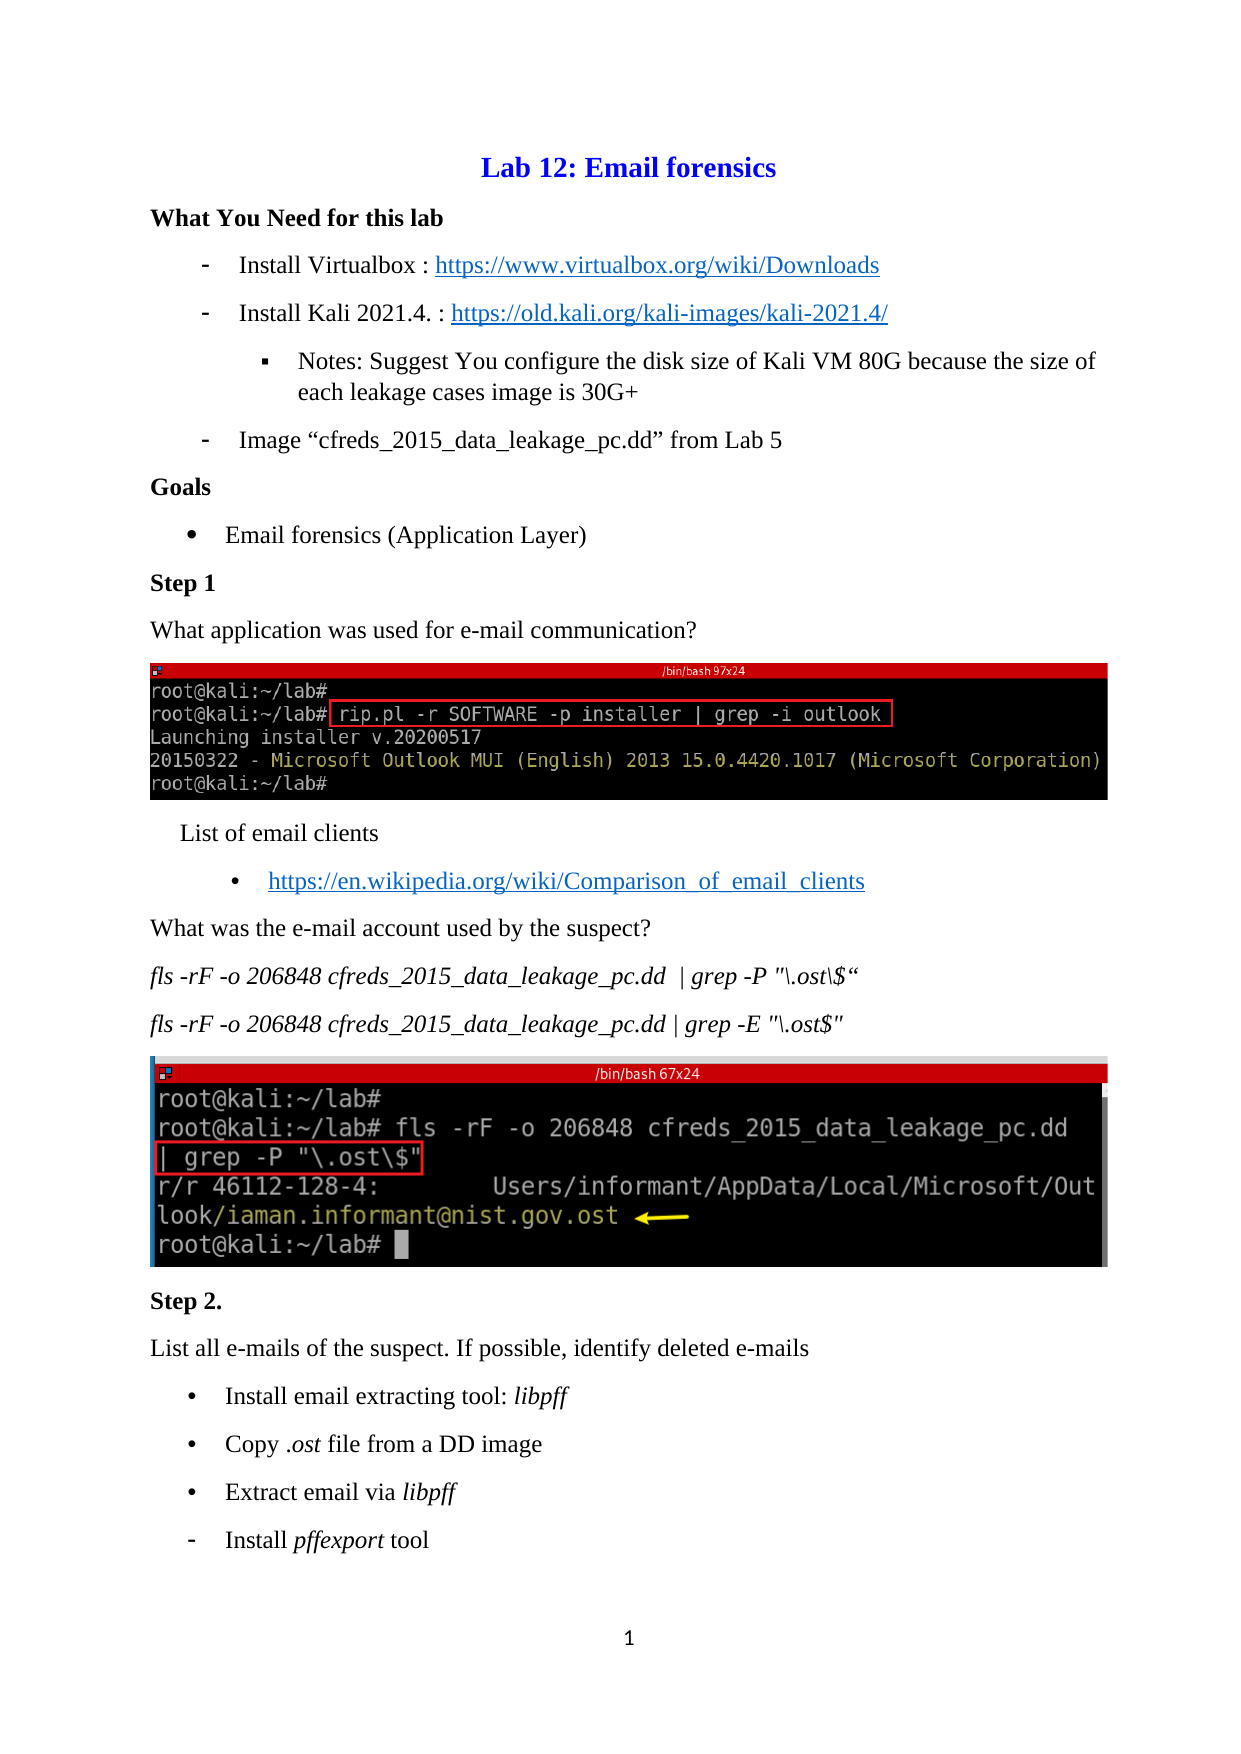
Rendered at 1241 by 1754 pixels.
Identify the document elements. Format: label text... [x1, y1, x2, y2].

picture [150, 663, 1108, 800]
text What was the e-mail account used by the suspect? [150, 913, 1107, 942]
text Step 2. [150, 1286, 1107, 1314]
list Notes: Suggest You configure the disk size of Kali VM 80G because the size of each leakage cases image is 30G+ [260, 346, 1107, 406]
text fls -rF -o 206848 cfreds_2015_data_leakage_pc.dd | grep -P "\.ost\$“ [150, 961, 1107, 990]
list Install email extracting tool: libpff [187, 1381, 1107, 1410]
text List of email clients [150, 818, 1107, 847]
list Image “cfreds_2015_data_leakage_pc.dd” from Lab 5 [201, 425, 1107, 453]
text fls -rF -o 206848 cfreds_2015_data_leakage_pc.dd | grep -E "\.ost$" [150, 1009, 1107, 1038]
list https://en.wikipedia.org/wiki/Comparison_of_email_clients [231, 866, 1107, 894]
list Email forensics (Application Layer) [187, 520, 1107, 549]
picture [150, 1056, 1108, 1267]
text List all e-mails of the suspect. If possible, identify deleted e-mails [150, 1333, 1107, 1362]
text What You Need for this lab [150, 203, 1107, 232]
list Install Virtualbox : https://www.virtualbox.org/wiki/Downloads [201, 251, 1107, 279]
list Install Kali 2021.4. : https://old.kali.org/kali-images/kali-2021.4/ [201, 298, 1107, 327]
text What application was used for e-mail communication? [150, 616, 1107, 644]
list Extract email via libpff [187, 1477, 1107, 1506]
text Goals [150, 472, 1107, 501]
text Step 1 [150, 568, 1107, 597]
list Copy .ost file from a DD image [187, 1429, 1107, 1458]
text Lab 12: Email forensics [150, 150, 1107, 183]
list Install pffexport tool [187, 1525, 1107, 1553]
